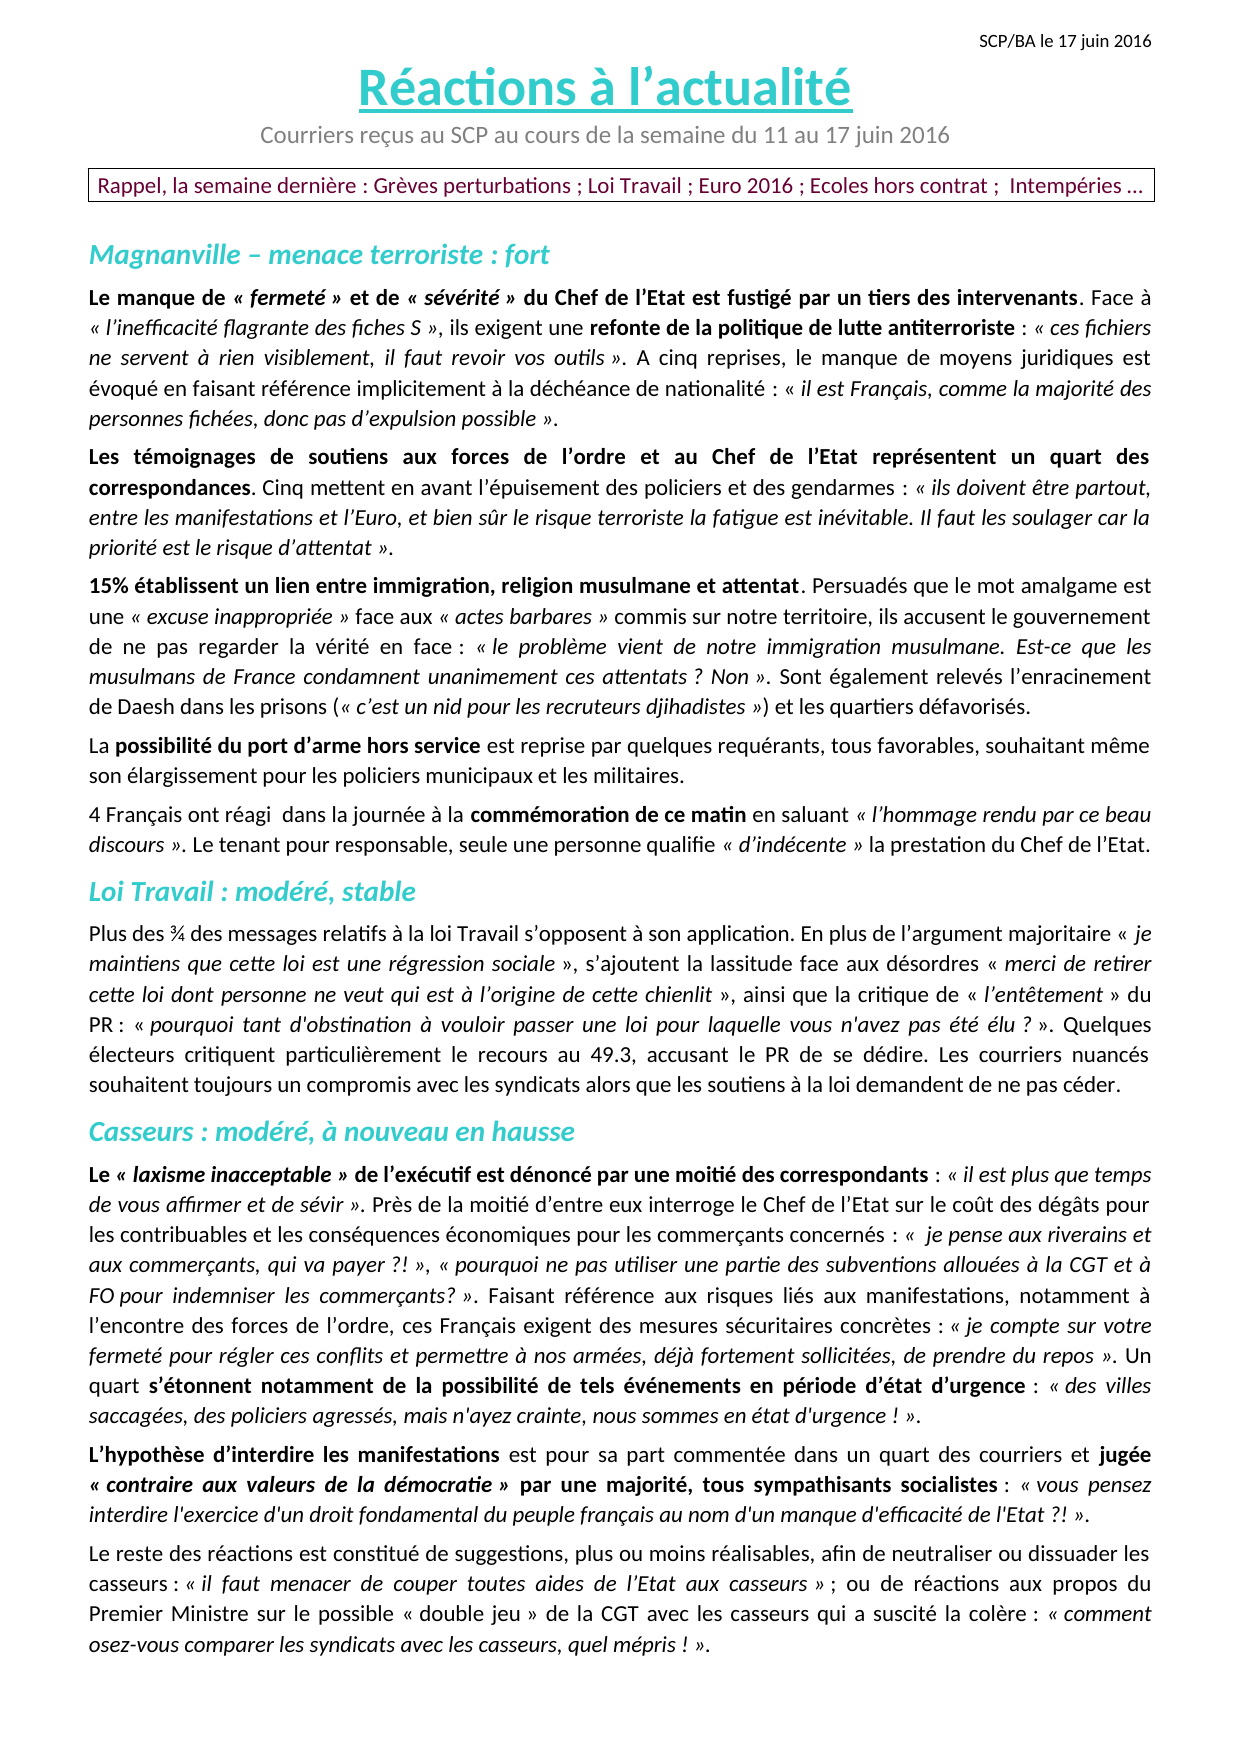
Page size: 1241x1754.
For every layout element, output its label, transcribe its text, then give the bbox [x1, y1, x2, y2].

text Réactions à l’actualité [59, 53, 1152, 119]
text Le « laxisme inacceptable » de l’exécutif est dénoncé par une moitié des correspondants : « il est plus que temps de vous affirmer et de sévir ». Près de la moitié d’entre eux interroge le Chef de l’Etat sur le coût des dégâts pour les contribuables et les conséquences économiques pour les commerçants concernés : « je pense aux riverains et aux commerçants, qui va payer ?! », « pourquoi ne pas utiliser une partie des subventions allouées à la CGT et à FO pour indemniser les commerçants? ». Faisant référence aux risques liés aux manifestations, notamment à l’encontre des forces de l’ordre, ces Français exigent des mesures sécuritaires concrètes : « je compte sur votre fermeté pour régler ces conflits et permettre à nos armées, déjà fortement sollicitées, de prendre du repos ». Un quart s’étonnent notamment de la possibilité de tels événements en période d’état d’urgence : « des villes saccagées, des policiers agressés, mais n'ayez crainte, nous sommes en état d'urgence ! ». [89, 1160, 1152, 1429]
text Magnanville – menace terroriste : fort [89, 236, 1152, 272]
text Plus des ¾ des messages relatifs à la loi Travail s’opposent à son application. En plus de l’argument majoritaire « je maintiens que cette loi est une régression sociale », s’ajoutent la lassitude face aux désordres « merci de retirer cette loi dont personne ne veut qui est à l’origine de cette chienlit », ainsi que la critique de « l’entêtement » du PR : « pourquoi tant d'obstination à vouloir passer une loi pour laquelle vous n'avez pas été élu ? ». Quelques électeurs critiquent particulièrement le recours au 49.3, accusant le PR de se dédire. Les courriers nuancés souhaitent toujours un compromis avec les syndicats alors que les soutiens à la loi demandent de ne pas céder. [89, 919, 1152, 1098]
text L’hypothèse d’interdire les manifestations est pour sa part commentée dans un quart des courriers et jugée « contraire aux valeurs de la démocratie » par une majorité, tous sympathisants socialistes : « vous pensez interdire l'exercice d'un droit fondamental du peuple français au nom d'un manque d'efficacité de l'Etat ?! ». [89, 1440, 1152, 1528]
text Courriers reçus au SCP au cours de la semaine du 11 au 17 juin 2016 [59, 119, 1152, 150]
text Casseurs : modéré, à nouveau en hausse [89, 1113, 1152, 1149]
text La possibilité du port d’arme hors service est reprise par quelques requérants, tous favorables, souhaitant même son élargissement pour les policiers municipaux et les militaires. [89, 731, 1152, 789]
text Les témoignages de soutiens aux forces de l’ordre et au Chef de l’Etat représentent un quart des correspondances. Cinq mettent en avant l’épuisement des policiers et des gendarmes : « ils doivent être partout, entre les manifestations et l’Euro, et bien sûr le risque terroriste la fatigue est inévitable. Il faut les soulager car la priorité est le risque d’attentat ». [89, 442, 1152, 561]
text Le reste des réactions est constitué de suggestions, plus ou moins réalisables, afin de neutraliser ou dissuader les casseurs : « il faut menacer de couper toutes aides de l’Etat aux casseurs » ; ou de réactions aux propos du Premier Ministre sur le possible « double jeu » de la CGT avec les casseurs qui a suscité la colère : « comment osez-vous comparer les syndicats avec les casseurs, quel mépris ! ». [89, 1539, 1152, 1658]
text 15% établissent un lien entre immigration, religion musulmane et attentat. Persuadés que le mot amalgame est une « excuse inappropriée » face aux « actes barbares » commis sur notre territoire, ils accusent le gouvernement de ne pas regarder la vérité en face : « le problème vient de notre immigration musulmane. Est-ce que les musulmans de France condamnent unanimement ces attentats ? Non ». Sont également relevés l’enracinement de Daesh dans les prisons (« c’est un nid pour les recruteurs djihadistes ») et les quartiers défavorisés. [89, 572, 1152, 720]
text Loi Travail : modéré, stable [89, 873, 1152, 908]
text Le manque de « fermeté » et de « sévérité » du Chef de l’Etat est fustigé par un tiers des intervenants. Face à « l’inefficacité flagrante des fiches S », ils exigent une refonte de la politique de lutte antiterroriste : « ces fichiers ne servent à rien visiblement, il faut revoir vos outils ». A cinq reprises, le manque de moyens juridiques est évoqué en faisant référence implicitement à la déchéance de nationalité : « il est Français, comme la majorité des personnes fichées, donc pas d’expulsion possible ». [89, 283, 1152, 432]
text Rappel, la semaine dernière : Grèves perturbations ; Loi Travail ; Euro 2016 ; Ecoles hors contrat ; Intempéries … [89, 169, 1154, 201]
text 4 Français ont réagi dans la journée à la commémoration de ce matin en saluant « l’hommage rendu par ce beau discours ». Le tenant pour responsable, seule une personne qualifie « d’indécente » la prestation du Chef de l’Etat. [89, 800, 1152, 858]
